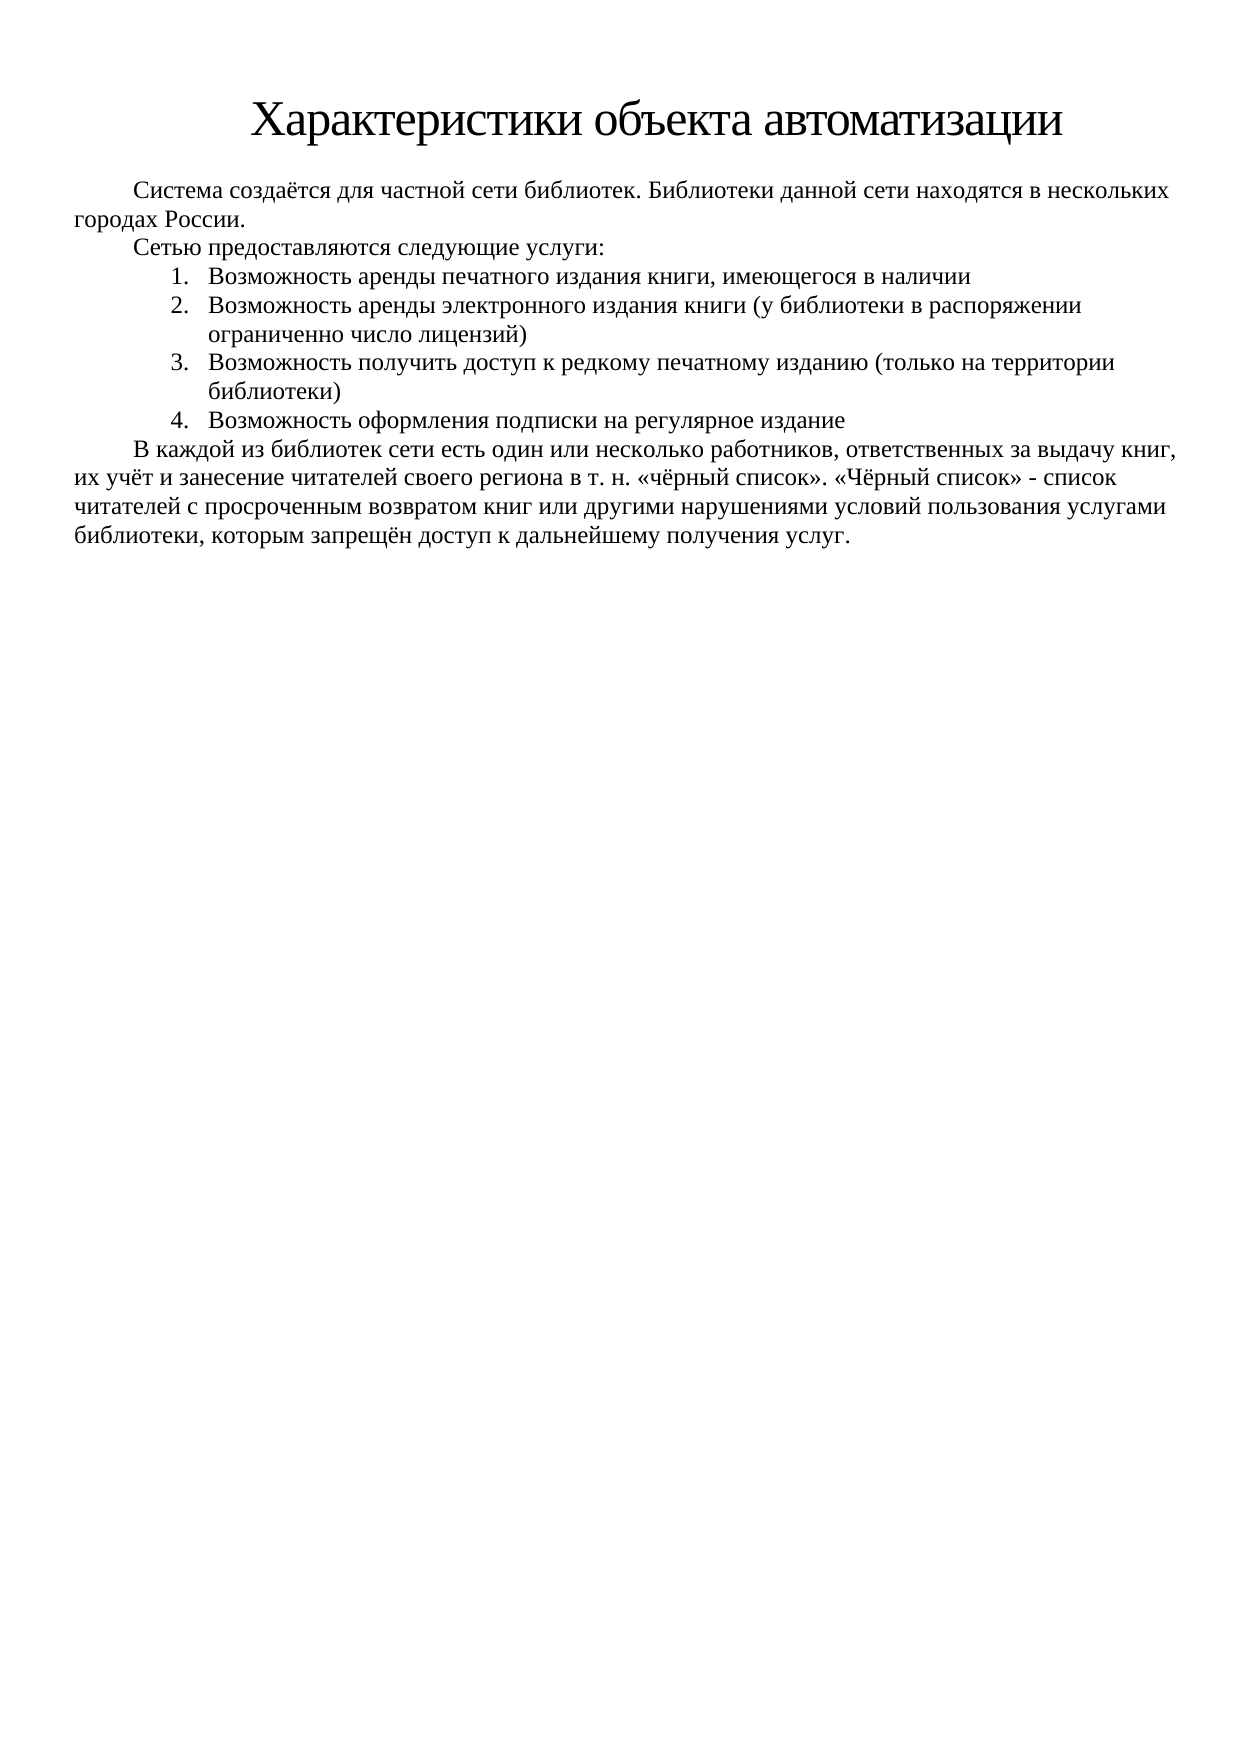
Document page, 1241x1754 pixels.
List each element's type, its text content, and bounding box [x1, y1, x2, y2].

text В каждой из библиотек сети есть один или несколько работников, ответственных за выдачу книг, их учёт и занесение читателей своего региона в т. н. «чёрный список». «Чёрный список» - список читателей с просроченным возвратом книг или другими нарушениями условий пользования услугами библиотеки, которым запрещён доступ к дальнейшему получения услуг. [74, 434, 1181, 549]
text Характеристики объекта автоматизации [74, 89, 1181, 146]
text Сетью предоставляются следующие услуги: [74, 232, 1181, 261]
list Возможность оформления подписки на регулярное издание [170, 405, 1181, 434]
list Возможность аренды электронного издания книги (у библиотеки в распоряжении ограниченно число лицензий) [170, 290, 1181, 347]
list Возможность получить доступ к редкому печатному изданию (только на территории библиотеки) [170, 347, 1181, 405]
list Возможность аренды печатного издания книги, имеющегося в наличии [170, 261, 1181, 290]
text Система создаётся для частной сети библиотек. Библиотеки данной сети находятся в нескольких городах России. [74, 175, 1181, 232]
